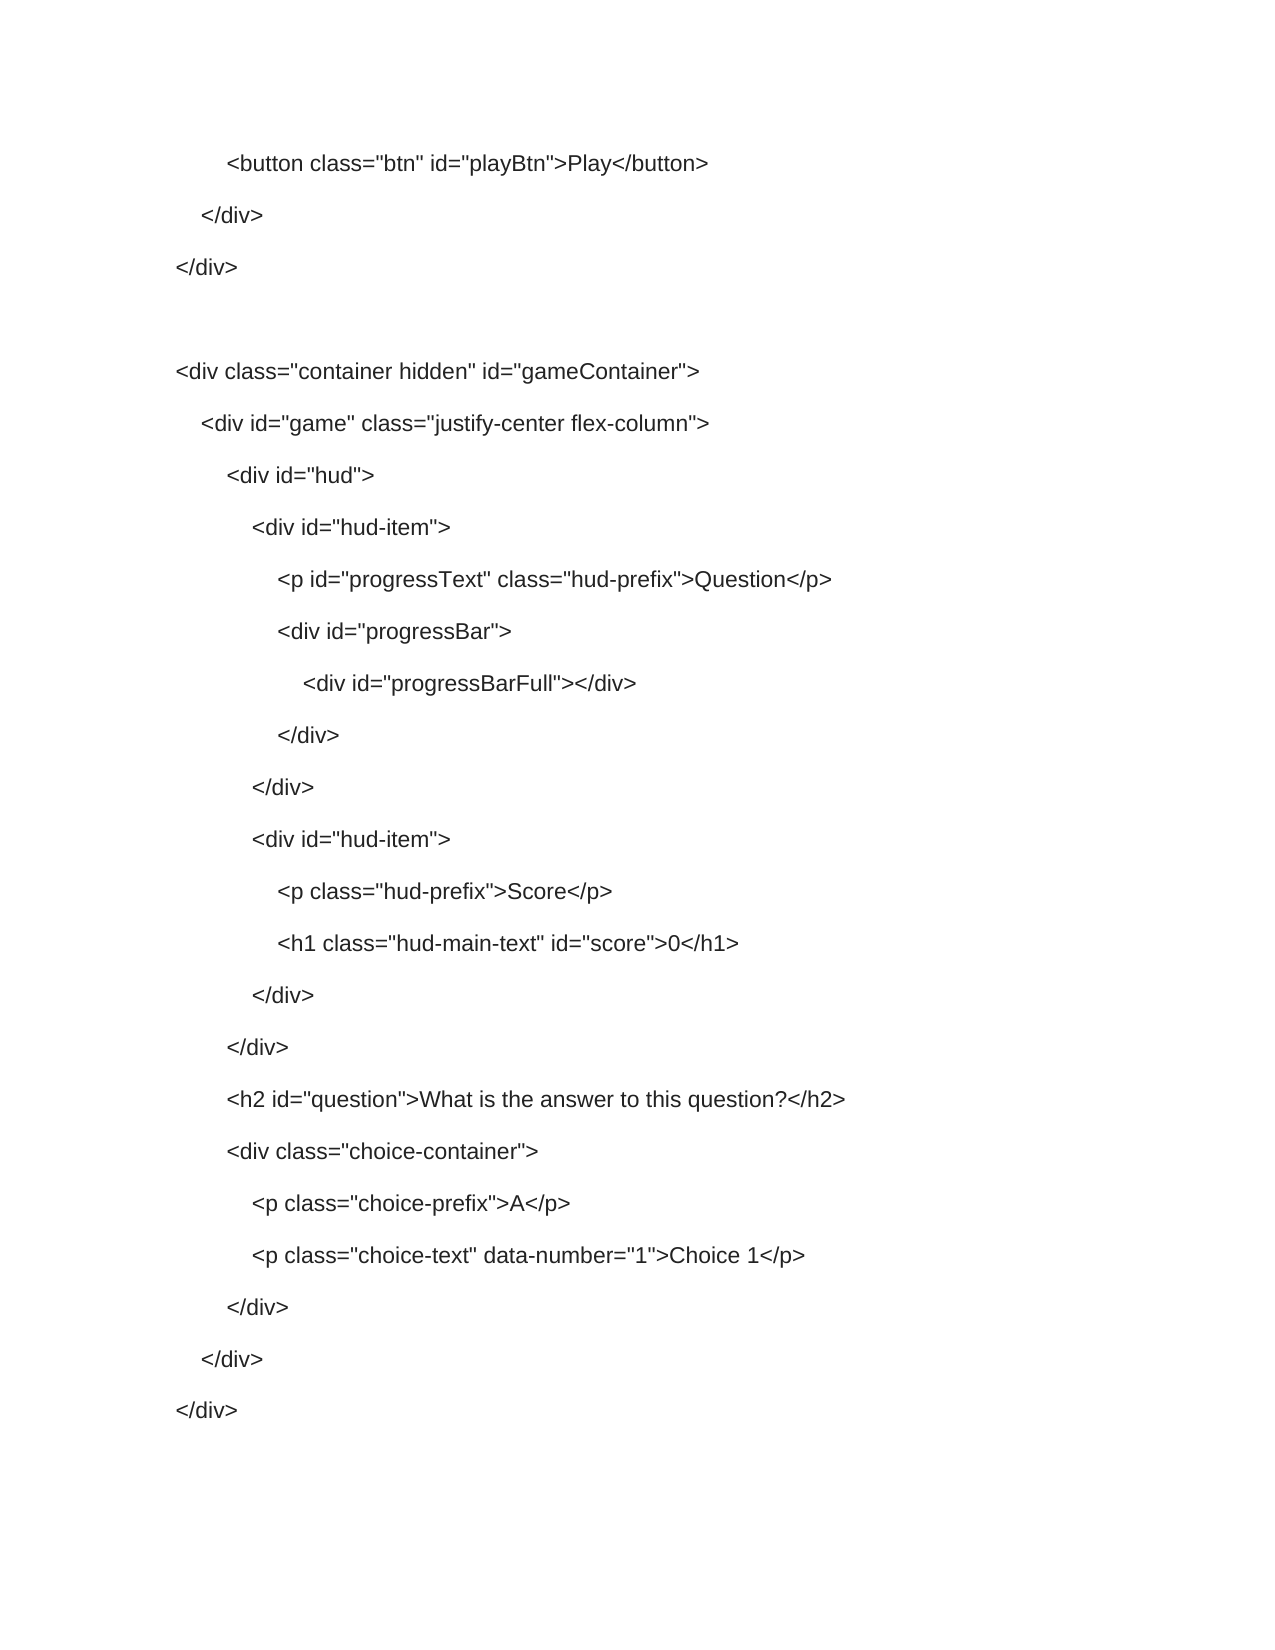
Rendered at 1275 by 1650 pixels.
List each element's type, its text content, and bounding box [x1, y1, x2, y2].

text <div id="hud"> [150, 462, 1125, 488]
text <button class="btn" id="playBtn">Play</button> [150, 150, 1125, 176]
text <div id="game" class="justify-center flex-column"> [150, 410, 1125, 436]
text <div class="container hidden" id="gameContainer"> [150, 358, 1125, 384]
text </div> [150, 1293, 1125, 1320]
text <p class="hud-prefix">Score</p> [150, 878, 1125, 904]
text <p class="choice-prefix">A</p> [150, 1189, 1125, 1216]
text <p id="progressText" class="hud-prefix">Question</p> [150, 566, 1125, 592]
text <p class="choice-text" data-number="1">Choice 1</p> [150, 1242, 1125, 1268]
text <div id="hud-item"> [150, 826, 1125, 852]
text </div> [150, 982, 1125, 1008]
text <div id="hud-item"> [150, 514, 1125, 540]
text <div id="progressBarFull"></div> [150, 670, 1125, 696]
text <div id="progressBar"> [150, 618, 1125, 644]
text <h2 id="question">What is the answer to this question?</h2> [150, 1086, 1125, 1112]
text <div class="choice-container"> [150, 1138, 1125, 1164]
text </div> [150, 774, 1125, 800]
text </div> [150, 1397, 1125, 1424]
text </div> [150, 254, 1125, 280]
text </div> [150, 202, 1125, 228]
text </div> [150, 1346, 1125, 1372]
text </div> [150, 722, 1125, 748]
text <h1 class="hud-main-text" id="score">0</h1> [150, 930, 1125, 956]
text </div> [150, 1034, 1125, 1060]
